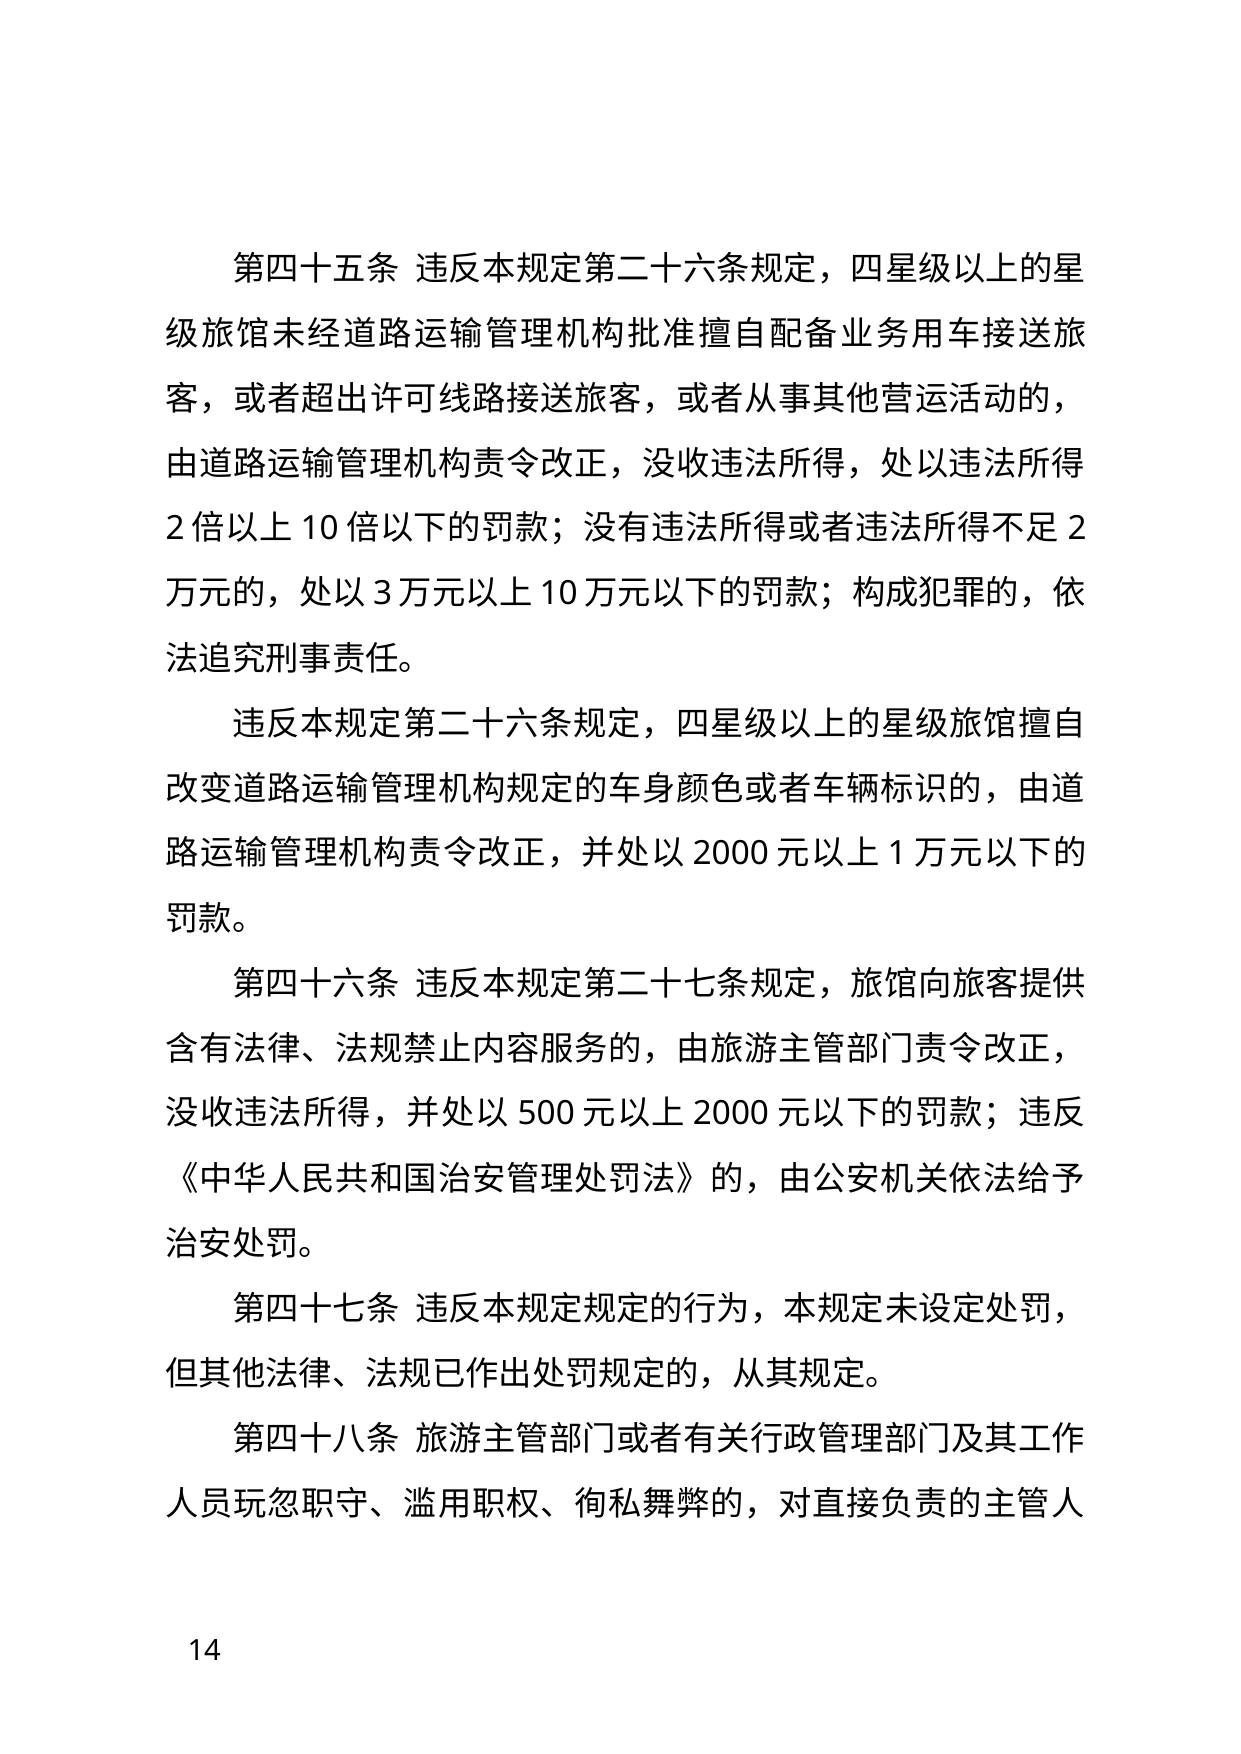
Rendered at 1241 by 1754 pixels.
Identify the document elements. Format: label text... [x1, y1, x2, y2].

text 违反本规定第二十六条规定，四星级以上的星级旅馆擅自改变道路运输管理机构规定的车身颜色或者车辆标识的，由道路运输管理机构责令改正，并处以2000元以上1万元以下的罚款。 [165, 688, 1087, 948]
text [165, 1403, 1087, 1533]
text 第四十七条 违反本规定规定的行为，本规定未设定处罚，但其他法律、法规已作出处罚规定的，从其规定。 [165, 1273, 1087, 1403]
text 第四十六条 违反本规定第二十七条规定，旅馆向旅客提供含有法律、法规禁止内容服务的，由旅游主管部门责令改正，没收违法所得，并处以500元以上2000元以下的罚款；违反《中华人民共和国治安管理处罚法》的，由公安机关依法给予治安处罚。 [165, 948, 1087, 1273]
text 第四十五条 违反本规定第二十六条规定，四星级以上的星级旅馆未经道路运输管理机构批准擅自配备业务用车接送旅客，或者超出许可线路接送旅客，或者从事其他营运活动的，由道路运输管理机构责令改正，没收违法所得，处以违法所得2倍以上10倍以下的罚款；没有违法所得或者违法所得不足2万元的，处以3万元以上10万元以下的罚款；构成犯罪的，依法追究刑事责任。 [165, 233, 1087, 688]
